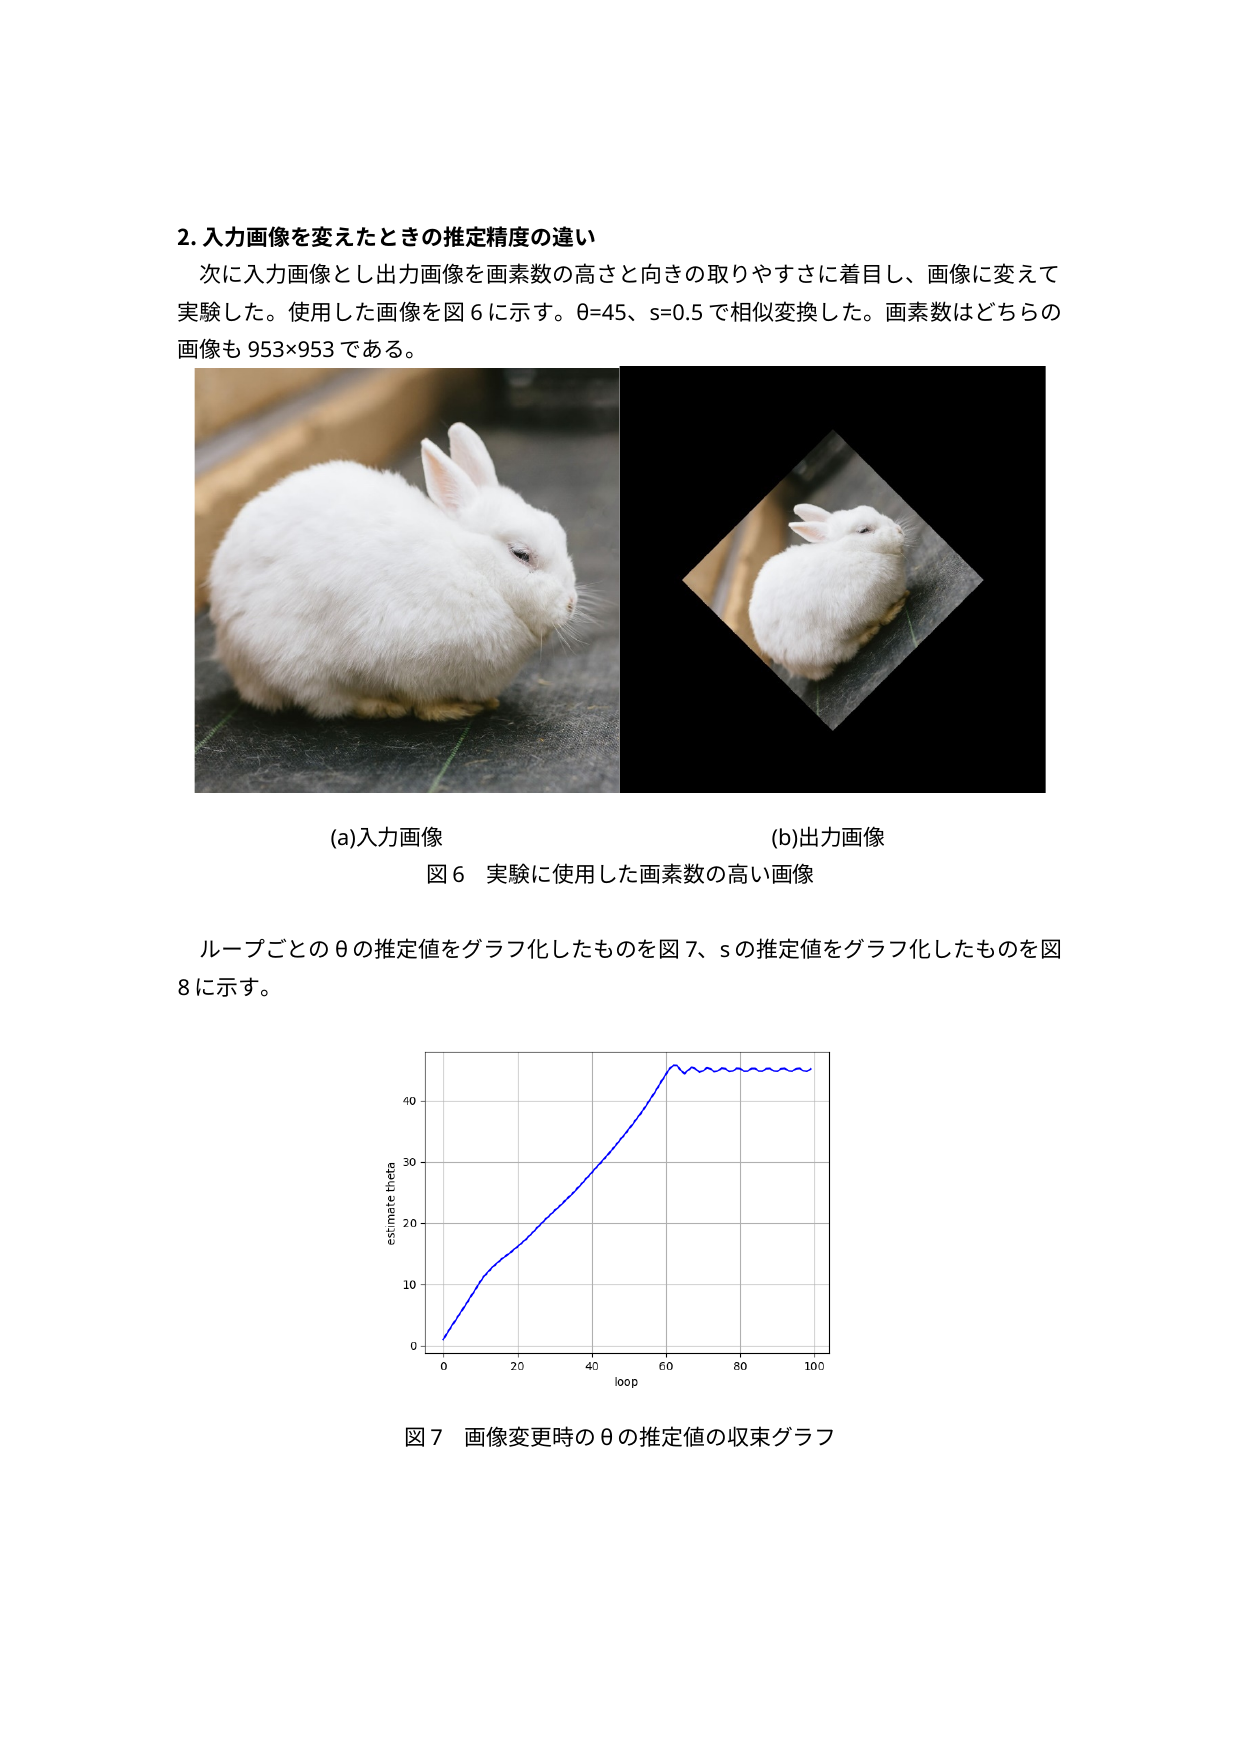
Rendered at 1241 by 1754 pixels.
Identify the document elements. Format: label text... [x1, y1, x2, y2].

text 2. 入力画像を変えたときの推定精度の違い [177, 217, 1063, 254]
text ループごとのθの推定値をグラフ化したものを図7、sの推定値をグラフ化したものを図8に示す。 [177, 929, 1063, 1004]
text 図7 画像変更時のθの推定値の収束グラフ [177, 1417, 1063, 1454]
text 次に入力画像とし出力画像を画素数の高さと向きの取りやすさに着目し、画像に変えて実験した。使用した画像を図6に示す。θ=45、s=0.5で相似変換した。画素数はどちらの画像も953×953である。 [177, 254, 1063, 367]
text (a)入力画像 (b)出力画像 [177, 817, 1063, 854]
picture [194, 366, 1046, 793]
text 図6 実験に使用した画素数の高い画像 [177, 854, 1063, 892]
picture [359, 1004, 881, 1396]
